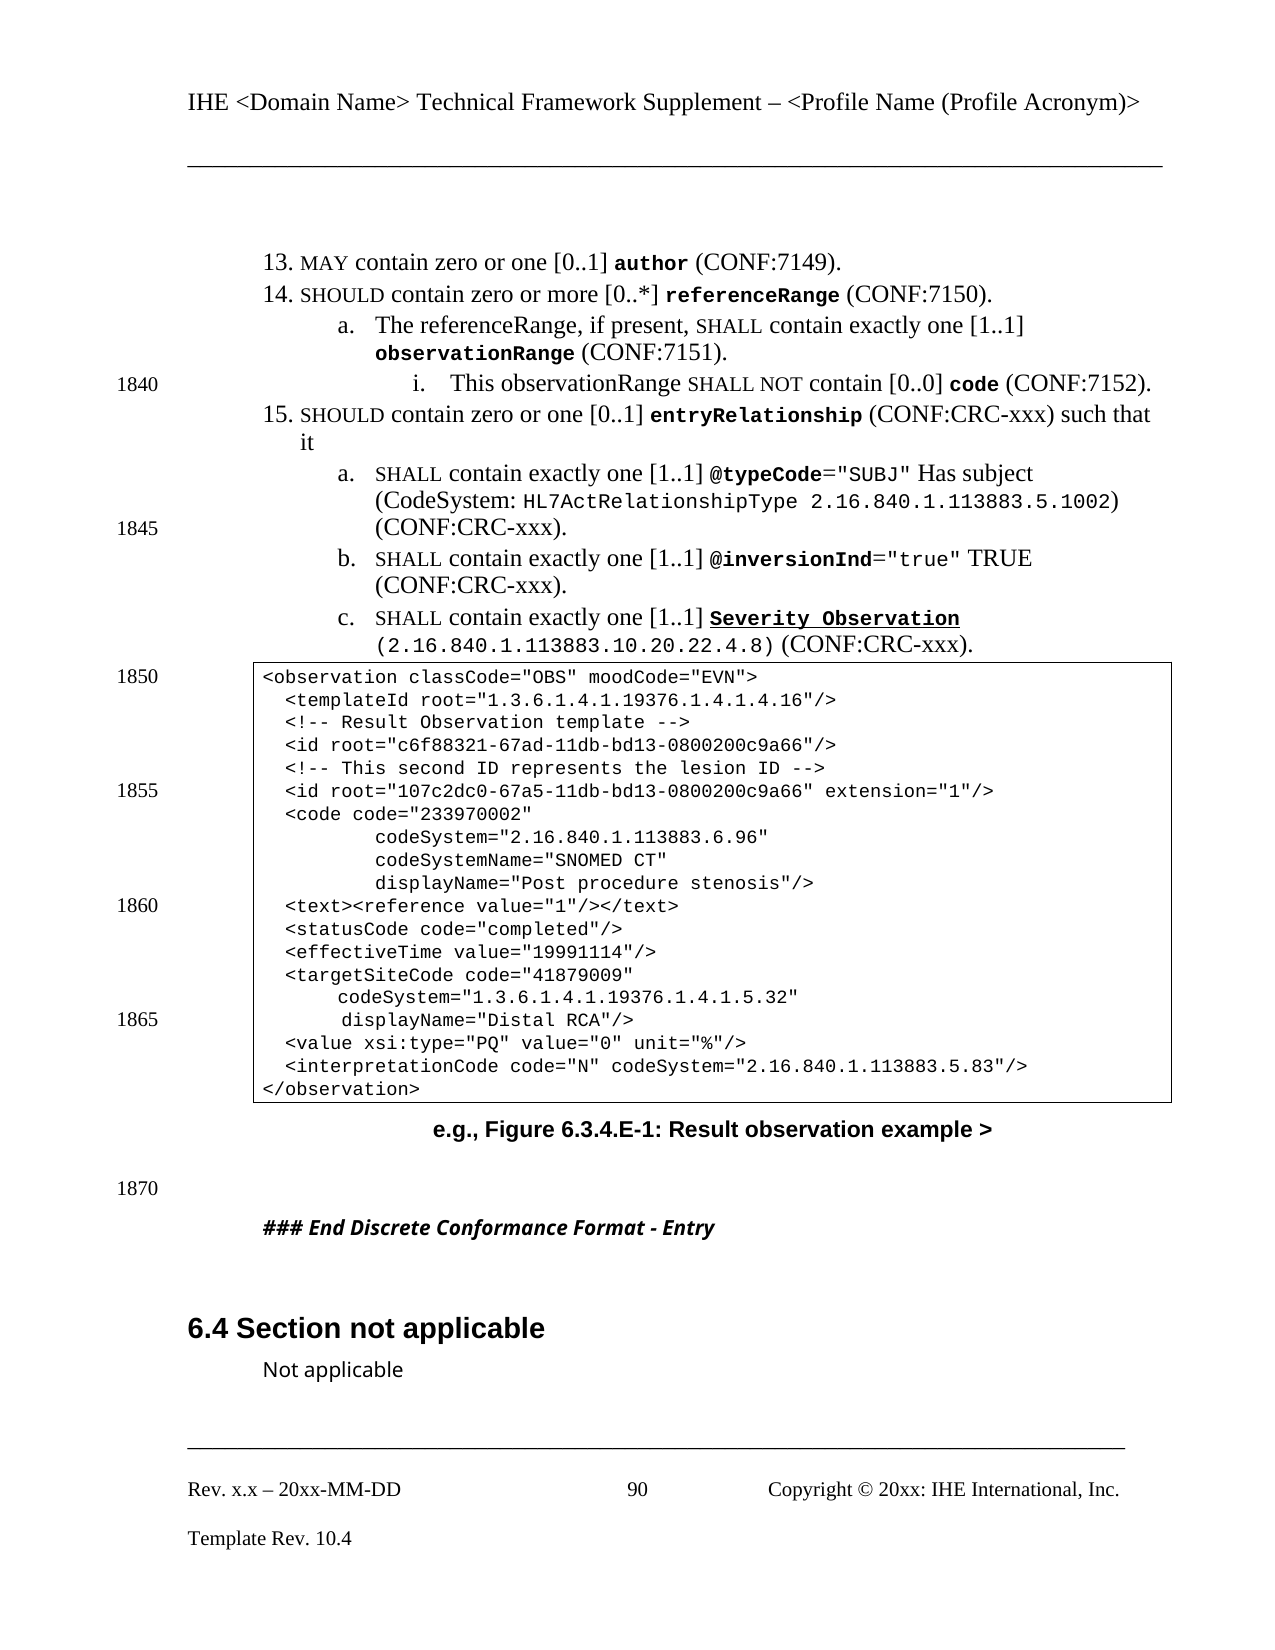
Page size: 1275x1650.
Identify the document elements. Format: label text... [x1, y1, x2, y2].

text codeSystemName="SNOMED CT" [254, 845, 1171, 868]
text <id root="c6f88321-67ad-11db-bd13-0800200c9a66"/> [254, 730, 1171, 753]
list This observationRange SHALL NOT contain [0..0] code (CONF:7152). [412, 370, 1162, 397]
text <!-- Result Observation template --> [254, 707, 1171, 730]
list SHOULD contain zero or one [0..1] entryRelationship (CONF:CRC-xxx) such that it [262, 401, 1162, 455]
subtitle 6.4 Section not applicable [187, 1311, 1162, 1345]
text </observation> [254, 1074, 1171, 1102]
text displayName="Post procedure stenosis"/> [254, 868, 1171, 891]
list SHALL contain exactly one [1..1] @inversionInd="true" TRUE (CONF:CRC-xxx). [337, 545, 1162, 599]
text <value xsi:type="PQ" value="0" unit="%"/> [254, 1028, 1171, 1051]
text <observation classCode="OBS" moodCode="EVN"> [254, 663, 1171, 684]
list SHALL contain exactly one [1..1] @typeCode="SUBJ" Has subject (CodeSystem: HL7ActRelationshipType 2.16.840.1.113883.5.1002) (CONF:CRC-xxx). [337, 459, 1162, 541]
text <effectiveTime value="19991114"/> [254, 937, 1171, 959]
text <statusCode code="completed"/> [254, 914, 1171, 937]
text <targetSiteCode code="41879009" codeSystem="1.3.6.1.4.1.19376.1.4.1.5.32" [254, 959, 1171, 1005]
text <text><reference value="1"/></text> [254, 891, 1171, 914]
text <id root="107c2dc0-67a5-11db-bd13-0800200c9a66" extension="1"/> [254, 776, 1171, 799]
text displayName="Distal RCA"/> [254, 1005, 1171, 1028]
text <interpretationCode code="N" codeSystem="2.16.840.1.113883.5.83"/> [254, 1051, 1171, 1074]
list The referenceRange, if present, SHALL contain exactly one [1..1] observationRange (CONF:7151). [337, 312, 1162, 366]
text Not applicable [262, 1356, 1162, 1383]
text codeSystem="2.16.840.1.113883.6.96" [254, 822, 1171, 845]
text <templateId root="1.3.6.1.4.1.19376.1.4.1.4.16"/> [254, 684, 1171, 707]
text ### End Discrete Conformance Format - Entry [262, 1214, 1162, 1241]
list SHALL contain exactly one [1..1] Severity Observation (2.16.840.1.113883.10.20.22.4.8) (CONF:CRC-xxx). [337, 603, 1162, 657]
list SHOULD contain zero or more [0..*] referenceRange (CONF:7150). [262, 280, 1162, 307]
list MAY contain zero or one [0..1] author (CONF:7149). [262, 249, 1162, 276]
title e.g., Figure 6.3.4.E-1: Result observation example > [262, 1116, 1162, 1143]
text <code code="233970002" [254, 799, 1171, 822]
text <!-- This second ID represents the lesion ID --> [254, 753, 1171, 776]
